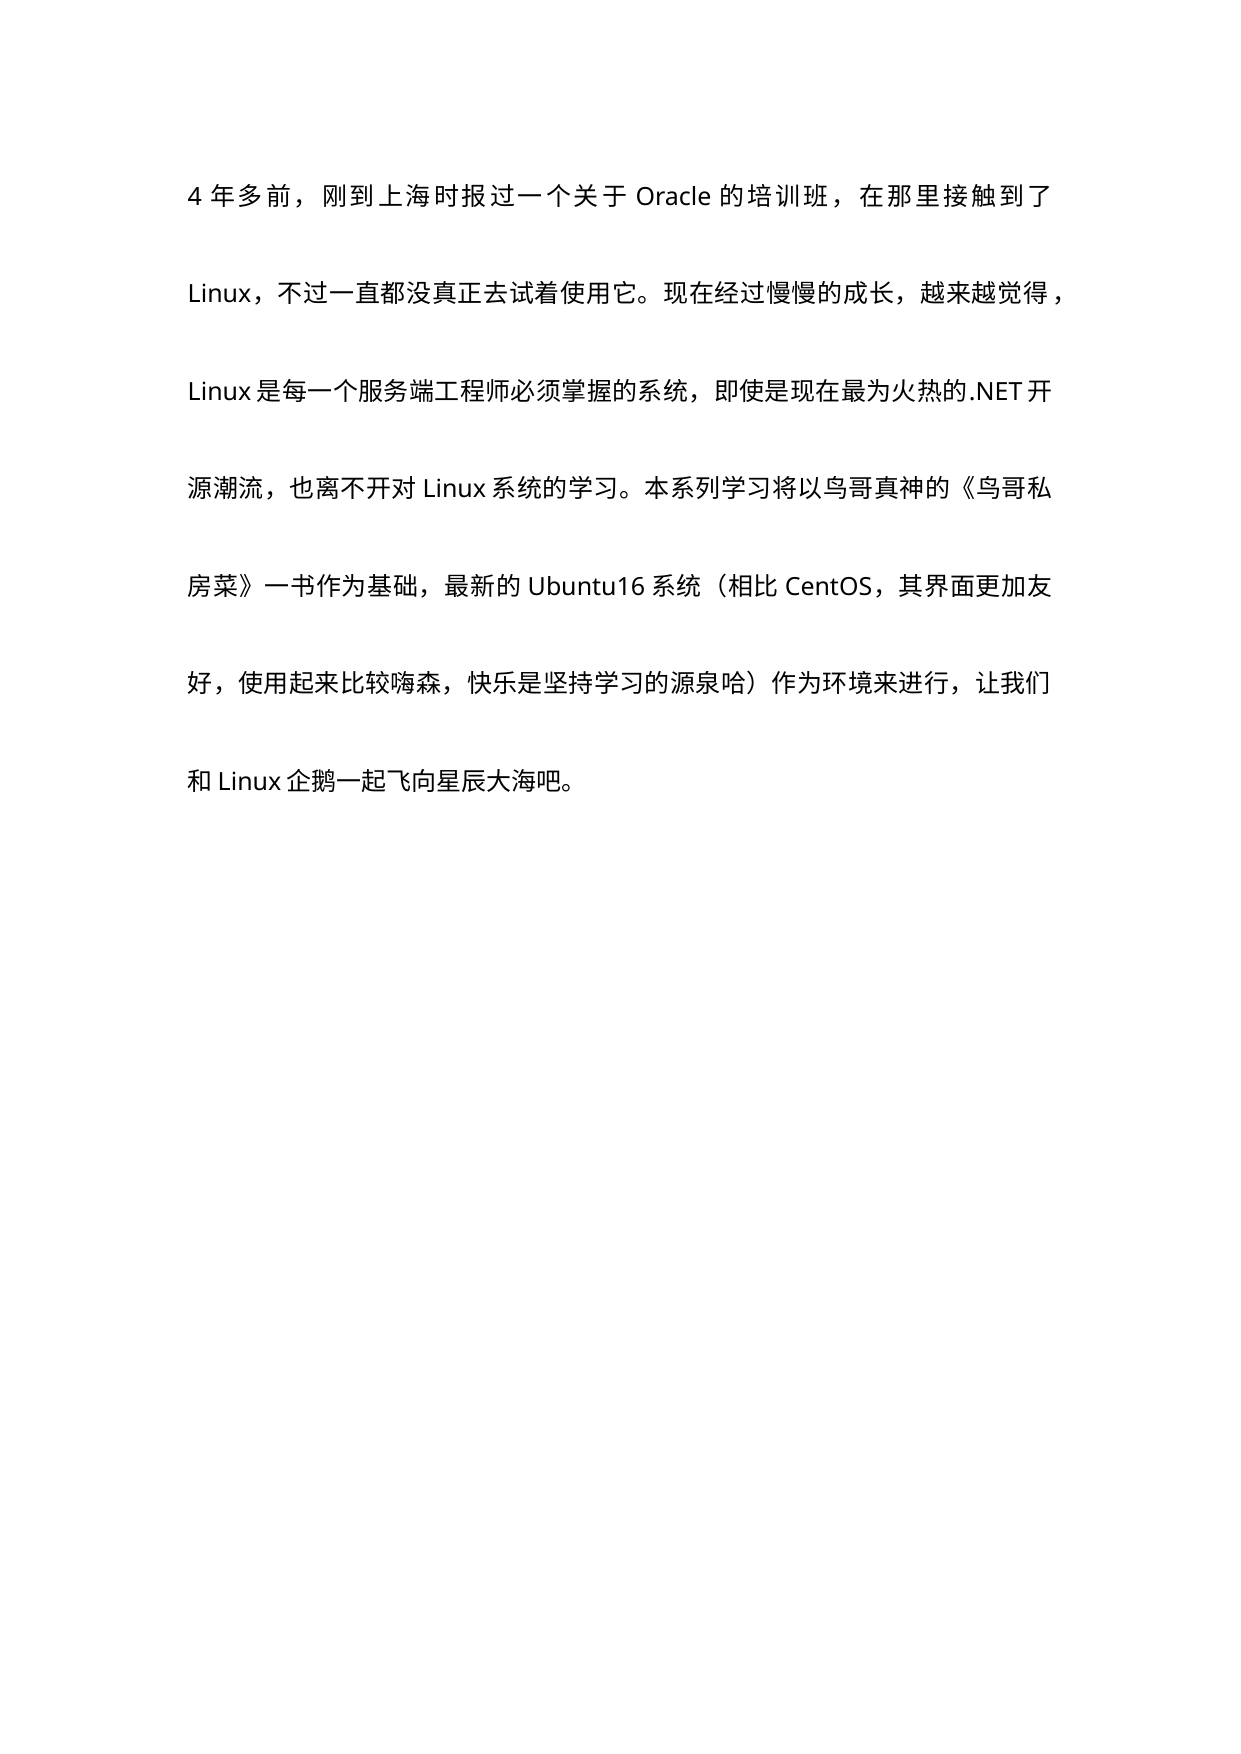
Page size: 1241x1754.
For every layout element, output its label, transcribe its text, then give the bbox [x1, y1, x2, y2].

text 4年多前，刚到上海时报过一个关于Oracle的培训班，在那里接触到了Linux，不过一直都没真正去试着使用它。现在经过慢慢的成长，越来越觉得，Linux是每一个服务端工程师必须掌握的系统，即使是现在最为火热的.NET开源潮流，也离不开对Linux系统的学习。本系列学习将以鸟哥真神的《鸟哥私房菜》一书作为基础，最新的Ubuntu16系统（相比CentOS，其界面更加友好，使用起来比较嗨森，快乐是坚持学习的源泉哈）作为环境来进行，让我们和Linux企鹅一起飞向星辰大海吧。 [187, 162, 1053, 812]
